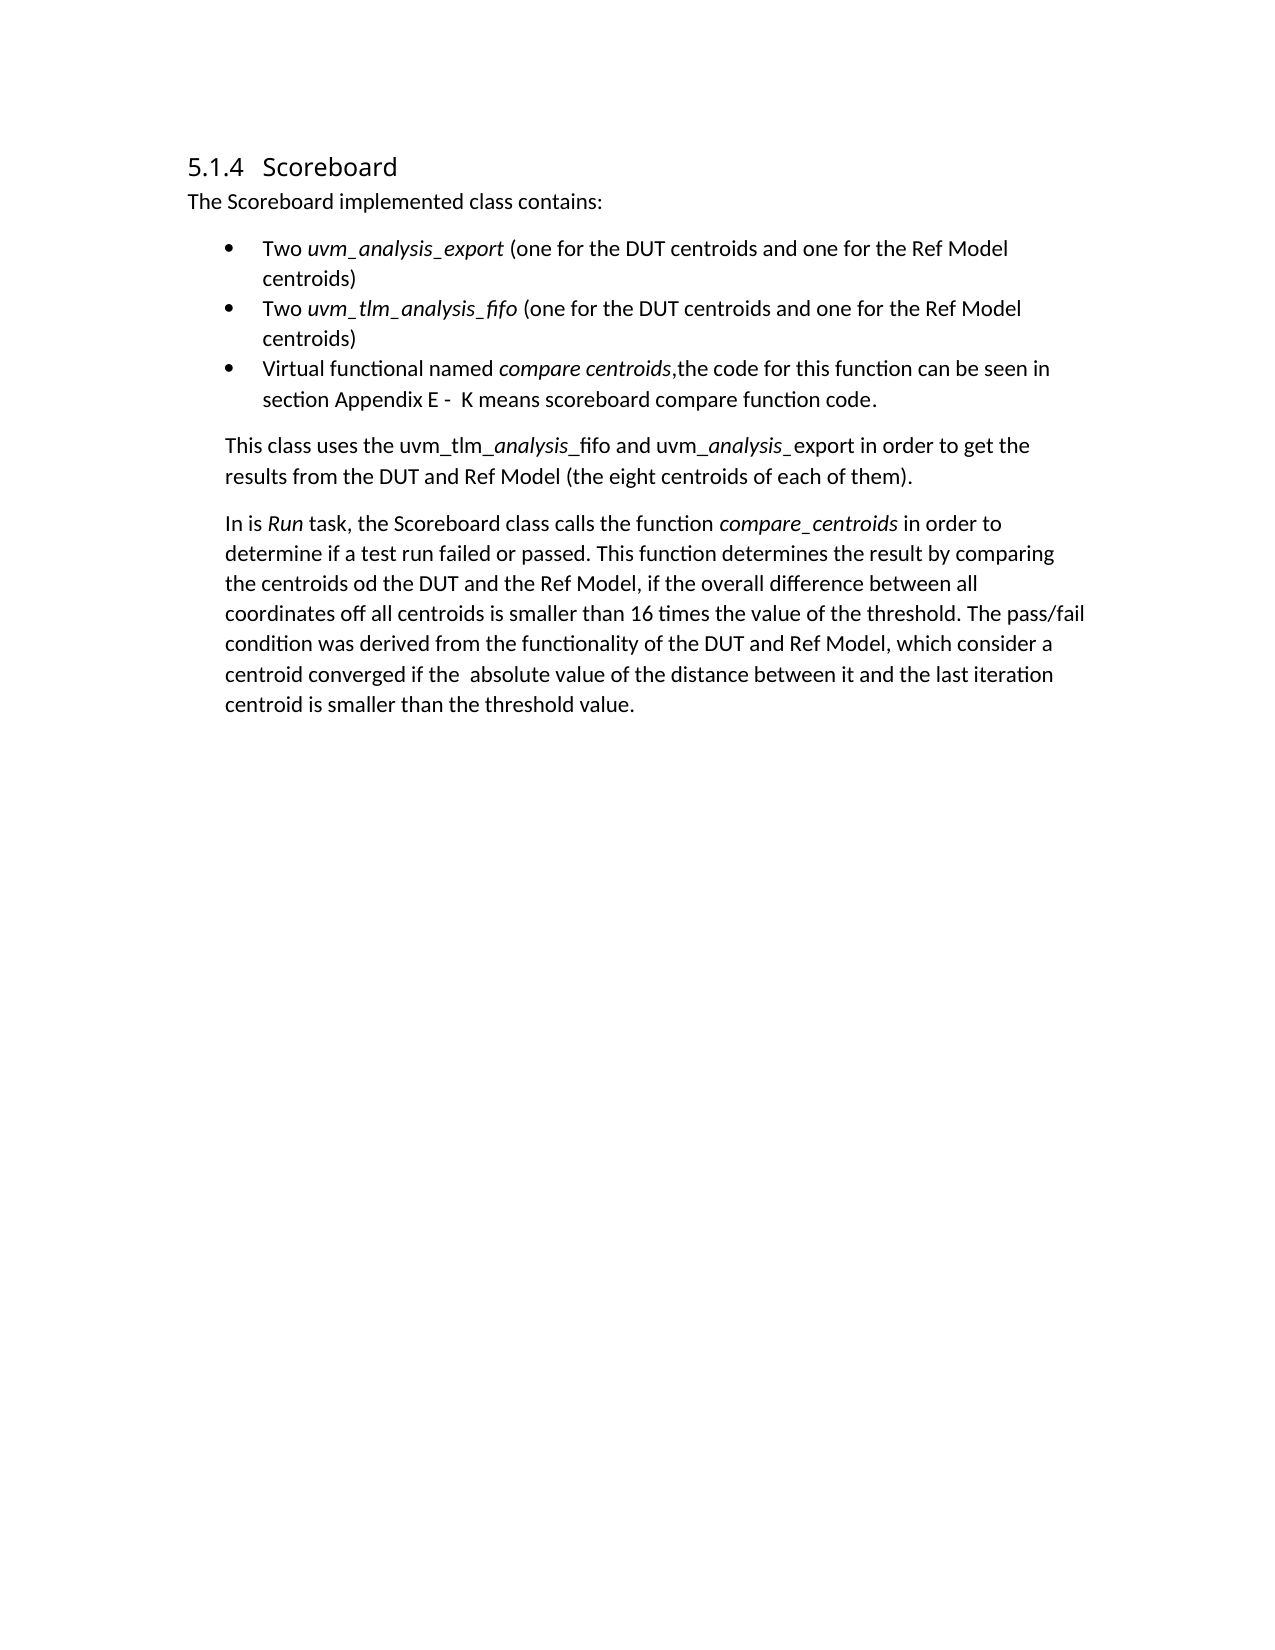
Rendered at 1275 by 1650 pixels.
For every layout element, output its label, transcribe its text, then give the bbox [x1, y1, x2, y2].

list Two uvm_analysis_export (one for the DUT centroids and one for the Ref Model centroids) [225, 234, 1087, 292]
list Virtual functional named compare centroids,the code for this function can be seen in section Appendix E - K means scoreboard compare function code. [225, 354, 1087, 413]
subtitle Scoreboard [187, 150, 1087, 184]
text In is Run task, the Scoreboard class calls the function compare_centroids in order to determine if a test run failed or passed. This function determines the result by comparing the centroids od the DUT and the Ref Model, if the overall difference between all coordinates off all centroids is smaller than 16 times the value of the threshold. The pass/fail condition was derived from the functionality of the DUT and Ref Model, which consider a centroid converged if the absolute value of the distance between it and the last iteration centroid is smaller than the threshold value. [225, 509, 1087, 718]
text This class uses the uvm_tlm_analysis_fifo and uvm_analysis_export in order to get the results from the DUT and Ref Model (the eight centroids of each of them). [225, 432, 1087, 490]
list Two uvm_tlm_analysis_fifo (one for the DUT centroids and one for the Ref Model centroids) [225, 294, 1087, 352]
text The Scoreboard implemented class contains: [187, 187, 1087, 215]
